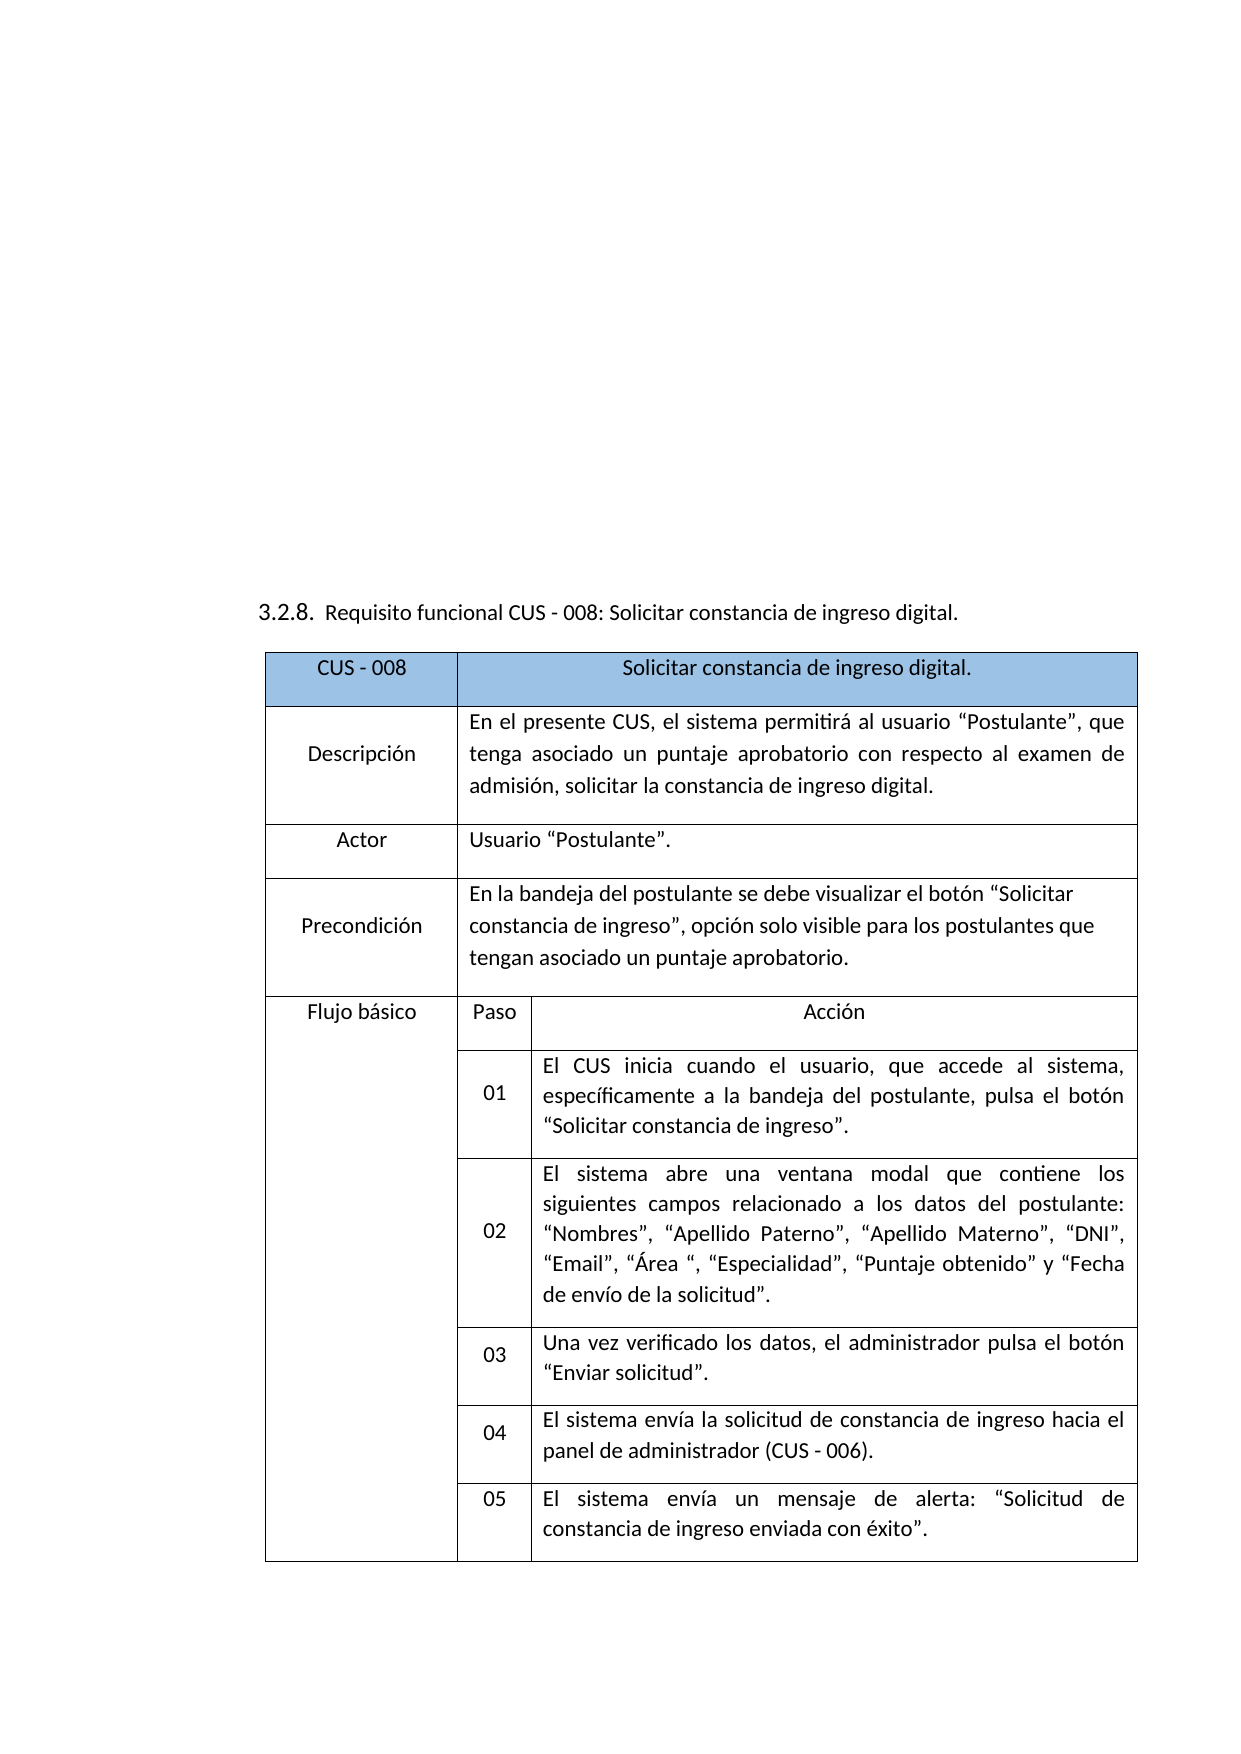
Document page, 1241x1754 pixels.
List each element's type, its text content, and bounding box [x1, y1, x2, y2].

table_cell Una vez verificado los datos, el administrador pulsa el botón “Enviar solicitud”. [532, 1328, 1137, 1404]
table_cell Descripción [266, 707, 457, 824]
table_cell En el presente CUS, el sistema permitirá al usuario “Postulante”, que tenga asociado un puntaje aprobatorio con respecto al examen de admisión, solicitar la constancia de ingreso digital. [458, 707, 1137, 824]
table_cell 01 [458, 1051, 531, 1158]
table_cell El sistema envía un mensaje de alerta: “Solicitud de constancia de ingreso enviada con éxito”. [532, 1484, 1137, 1561]
table_cell El CUS inicia cuando el usuario, que accede al sistema, específicamente a la bandeja del postulante, pulsa el botón “Solicitar constancia de ingreso”. [532, 1051, 1137, 1158]
table_cell Actor [266, 825, 457, 878]
table_header Solicitar constancia de ingreso digital. [458, 653, 1137, 706]
table_cell Usuario “Postulante”. [458, 825, 1137, 878]
table_cell Acción [532, 997, 1137, 1050]
table_cell Paso [458, 997, 531, 1050]
table_cell 02 [458, 1159, 531, 1327]
table_header CUS - 008 [266, 653, 457, 706]
table_cell En la bandeja del postulante se debe visualizar el botón “Solicitar constancia de ingreso”, opción solo visible para los postulantes que tengan asociado un puntaje aprobatorio. [458, 879, 1137, 996]
table_cell Precondición [266, 879, 457, 996]
table_cell El sistema abre una ventana modal que contiene los siguientes campos relacionado a los datos del postulante: “Nombres”, “Apellido Paterno”, “Apellido Materno”, “DNI”, “Email”, “Área “, “Especialidad”, “Puntaje obtenido” y “Fecha de envío de la solicitud”. [532, 1159, 1137, 1327]
table_cell Flujo básico [266, 997, 457, 1561]
table_cell El sistema envía la solicitud de constancia de ingreso hacia el panel de administrador (CUS - 006). [532, 1406, 1137, 1483]
list Requisito funcional CUS - 008: Solicitar constancia de ingreso digital. [258, 596, 1063, 627]
table_cell 05 [458, 1484, 531, 1561]
table_cell 04 [458, 1406, 531, 1483]
table_cell 03 [458, 1328, 531, 1404]
